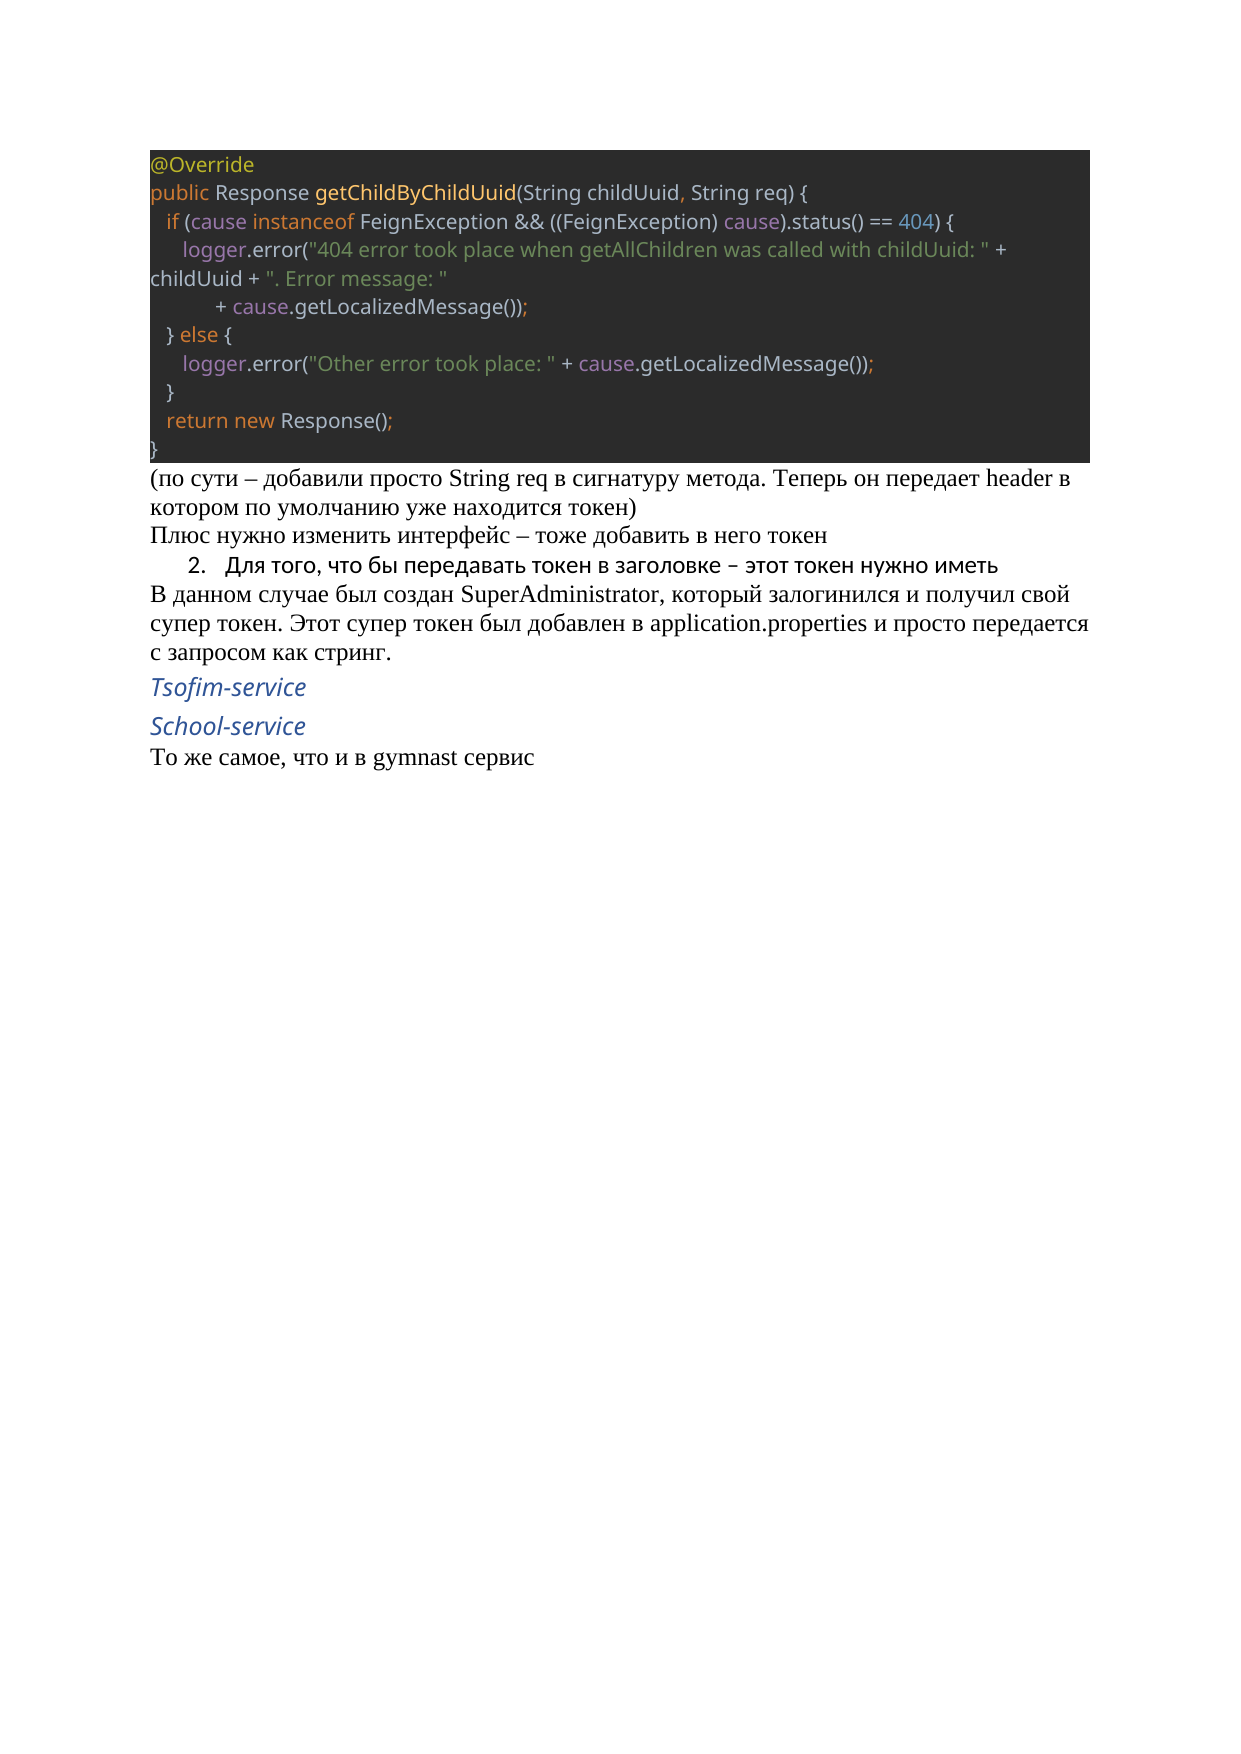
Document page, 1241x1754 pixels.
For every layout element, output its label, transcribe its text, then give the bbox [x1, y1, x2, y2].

subtitle School-service [150, 708, 1090, 742]
text Плюс нужно изменить интерфейс – тоже добавить в него токен [150, 520, 1090, 549]
text В данном случае был создан SuperAdministrator, который залогинился и получил свой супер токен. Этот супер токен был добавлен в application.properties и просто передается с запросом как стринг. [150, 579, 1090, 666]
text @Override public Response getChildByChildUuid(String childUuid, String req) { if (cause instanceof FeignException && ((FeignException) cause).status() == 404) { logger.error("404 error took place when getAllChildren was called with childUuid: " + childUuid + ". Error message: " + cause.getLocalizedMessage()); } else { logger.error("Other error took place: " + cause.getLocalizedMessage()); } return new Response(); } [150, 150, 1090, 463]
text То же самое, что и в gymnast сервис [150, 742, 1090, 771]
subtitle Tsofim-service [150, 670, 1090, 704]
text (по сути – добавили просто String req в сигнатуру метода. Теперь он передает header в котором по умолчанию уже находится токен) [150, 463, 1090, 520]
list Для того, что бы передавать токен в заголовке – этот токен нужно иметь [187, 549, 1090, 579]
